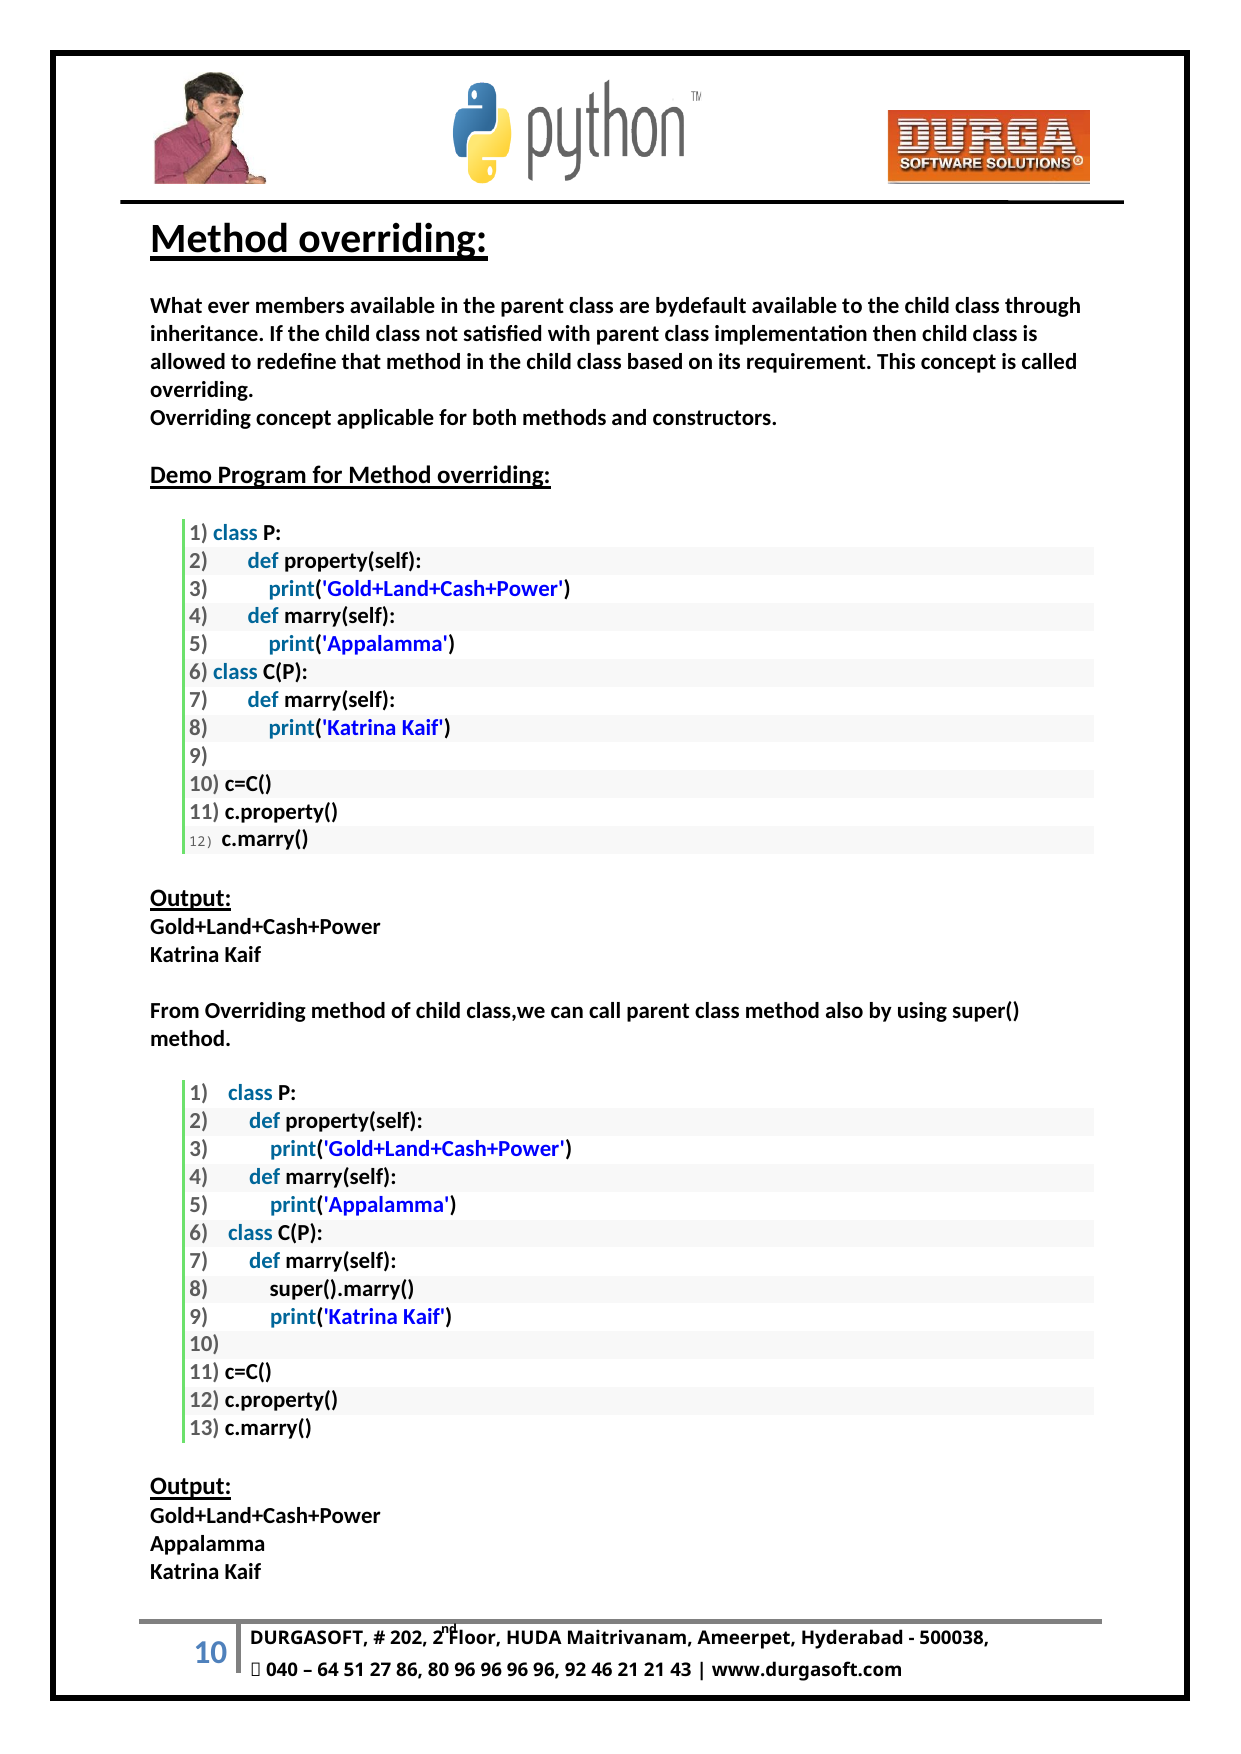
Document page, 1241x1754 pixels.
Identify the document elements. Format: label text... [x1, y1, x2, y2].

table_cell 6) [185, 1220, 216, 1247]
picture [452, 79, 702, 184]
text Output: [150, 882, 1109, 912]
table_cell 6) class C(P): [185, 659, 1094, 687]
table_cell 5) [185, 1192, 216, 1219]
subtitle Method overriding: [150, 212, 1109, 263]
table_cell 4) def marry(self): [185, 603, 1094, 631]
table_cell 8) [185, 1276, 216, 1303]
table_cell def marry(self): [216, 1164, 1094, 1192]
picture [887, 110, 1090, 184]
table_cell 8) print('Katrina Kaif') [185, 715, 1094, 742]
table_cell 12) c.marry() [185, 826, 1094, 854]
table_header 1) [185, 1080, 216, 1108]
table_cell 10) [185, 1331, 1094, 1359]
table_header 1) class P: [185, 519, 1094, 547]
table_cell 10) c=C() [185, 770, 1094, 798]
table_cell 11) c=C() [185, 1359, 1094, 1387]
table_cell print('Katrina Kaif') [216, 1304, 1094, 1331]
table_cell 9) [185, 743, 1094, 770]
text Gold+Land+Cash+Power Katrina Kaif [150, 912, 383, 968]
table_cell 13) c.marry() [185, 1415, 1094, 1443]
table_cell 7) [185, 1248, 216, 1276]
table_cell 2) [185, 1108, 216, 1136]
table_cell 12) c.property() [185, 1387, 1094, 1415]
table_cell 4) [185, 1164, 216, 1192]
text Katrina Kaif [150, 1557, 1109, 1585]
table_cell def marry(self): [216, 1248, 1094, 1276]
table_cell 3) print('Gold+Land+Cash+Power') [185, 575, 1094, 603]
table_cell super().marry() [216, 1276, 1094, 1303]
text Output: Gold+Land+Cash+Power Appalamma [150, 1470, 383, 1557]
table_cell 3) [185, 1136, 216, 1164]
subtitle Demo Program for Method overriding: [150, 459, 1109, 490]
picture [153, 72, 267, 184]
table_cell 11) c.property() [185, 798, 1094, 826]
text From Overriding method of child class,we can call parent class method also by using super() method. [150, 996, 1022, 1052]
table_cell 7) def marry(self): [185, 687, 1094, 714]
table_cell print('Gold+Land+Cash+Power') [216, 1136, 1094, 1164]
text What ever members available in the parent class are bydefault available to the child class through inheritance. If the child class not satisfied with parent class implementation then child class is allowed to redefine that method in the child class based on its requirement. This concept is called overriding. [150, 291, 1084, 403]
table_header class P: [216, 1080, 1094, 1108]
table_cell print('Appalamma') [216, 1192, 1094, 1219]
text Overriding concept applicable for both methods and constructors. [150, 403, 1109, 431]
table_cell 9) [185, 1304, 216, 1331]
table_cell 5) print('Appalamma') [185, 631, 1094, 659]
table_cell def property(self): [216, 1108, 1094, 1136]
table_cell class C(P): [216, 1220, 1094, 1247]
table_cell 2) def property(self): [185, 547, 1094, 575]
